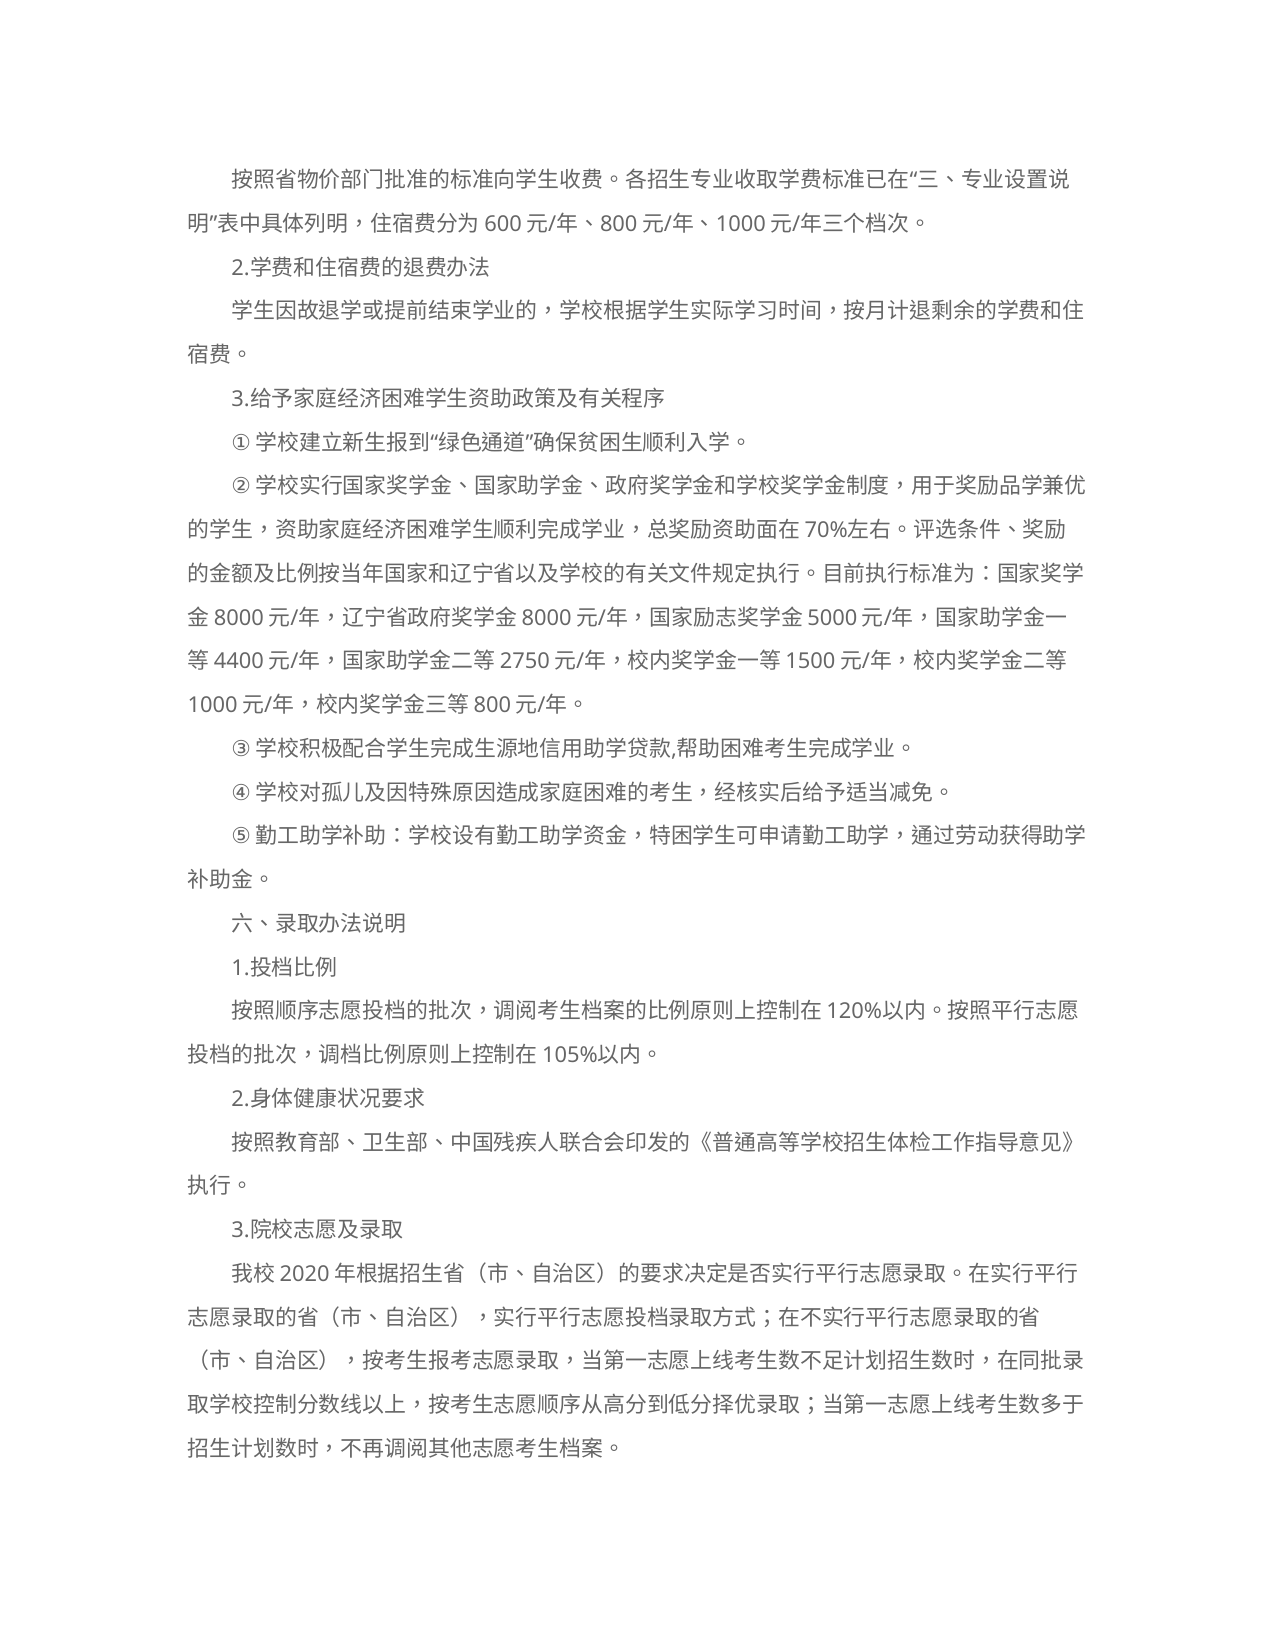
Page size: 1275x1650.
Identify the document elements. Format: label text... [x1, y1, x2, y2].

text 学生因故退学或提前结束学业的，学校根据学生实际学习时间，按月计退剩余的学费和住宿费。 [187, 281, 1087, 369]
text 2.学费和住宿费的退费办法 [187, 237, 1087, 281]
text 1.投档比例 [187, 937, 1087, 981]
text 按照教育部、卫生部、中国残疾人联合会印发的《普通高等学校招生体检工作指导意见》执行。 [187, 1112, 1087, 1200]
text 2.身体健康状况要求 [187, 1069, 1087, 1112]
text 按照顺序志愿投档的批次，调阅考生档案的比例原则上控制在120%以内。按照平行志愿投档的批次，调档比例原则上控制在105%以内。 [187, 981, 1087, 1069]
text ②学校实行国家奖学金、国家助学金、政府奖学金和学校奖学金制度，用于奖励品学兼优的学生，资助家庭经济困难学生顺利完成学业，总奖励资助面在70%左右。评选条件、奖励的金额及比例按当年国家和辽宁省以及学校的有关文件规定执行。目前执行标准为：国家奖学金8000元/年，辽宁省政府奖学金8000元/年，国家励志奖学金5000元/年，国家助学金一等4400元/年，国家助学金二等2750元/年，校内奖学金一等1500元/年，校内奖学金二等1000元/年，校内奖学金三等800元/年。 [187, 456, 1087, 719]
text ⑤勤工助学补助：学校设有勤工助学资金，特困学生可申请勤工助学，通过劳动获得助学补助金。 [187, 806, 1087, 894]
text 3.给予家庭经济困难学生资助政策及有关程序 [187, 369, 1087, 412]
text 3.院校志愿及录取 [187, 1200, 1087, 1244]
text 我校2020年根据招生省（市、自治区）的要求决定是否实行平行志愿录取。在实行平行志愿录取的省（市、自治区），实行平行志愿投档录取方式；在不实行平行志愿录取的省（市、自治区），按考生报考志愿录取，当第一志愿上线考生数不足计划招生数时，在同批录取学校控制分数线以上，按考生志愿顺序从高分到低分择优录取；当第一志愿上线考生数多于招生计划数时，不再调阅其他志愿考生档案。 [187, 1244, 1087, 1462]
text ③学校积极配合学生完成生源地信用助学贷款,帮助困难考生完成学业。 [187, 719, 1087, 762]
text ④学校对孤儿及因特殊原因造成家庭困难的考生，经核实后给予适当减免。 [187, 762, 1087, 806]
text 按照省物价部门批准的标准向学生收费。各招生专业收取学费标准已在“三、专业设置说明”表中具体列明，住宿费分为600元/年、800元/年、1000元/年三个档次。 [187, 150, 1087, 237]
text ①学校建立新生报到“绿色通道”确保贫困生顺利入学。 [187, 412, 1087, 456]
text 六、录取办法说明 [187, 894, 1087, 937]
